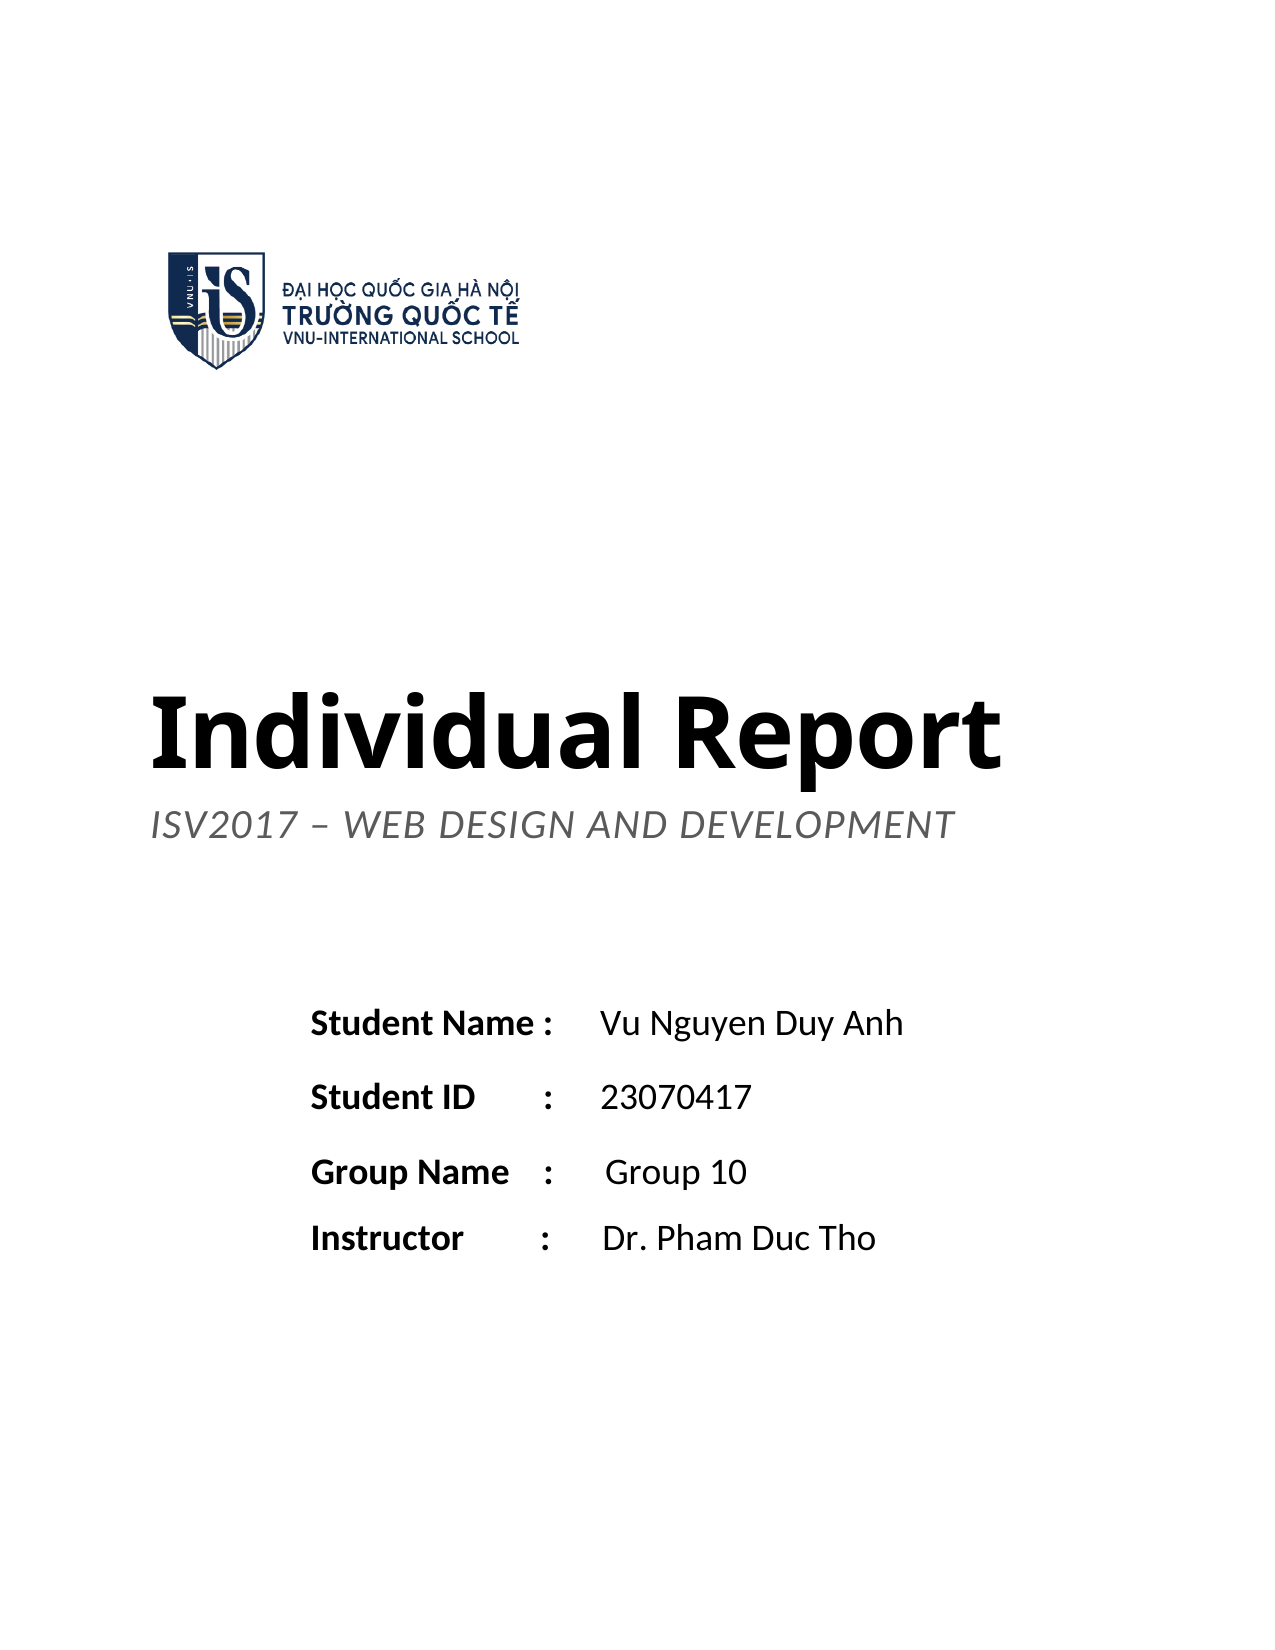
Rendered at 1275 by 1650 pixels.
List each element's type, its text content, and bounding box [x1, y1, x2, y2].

text Instructor : Dr. Pham Duc Tho [150, 1214, 1125, 1260]
subtitle ISV2017 – WEB DESIGN AND DEVELOPMENT [150, 798, 1125, 849]
text Student Name : Vu Nguyen Duy Anh [150, 999, 1125, 1044]
picture [150, 232, 544, 389]
text Group Name : Group 10 [150, 1148, 1125, 1193]
text Student ID : 23070417 [150, 1073, 1125, 1119]
title Individual Report [150, 662, 1125, 798]
